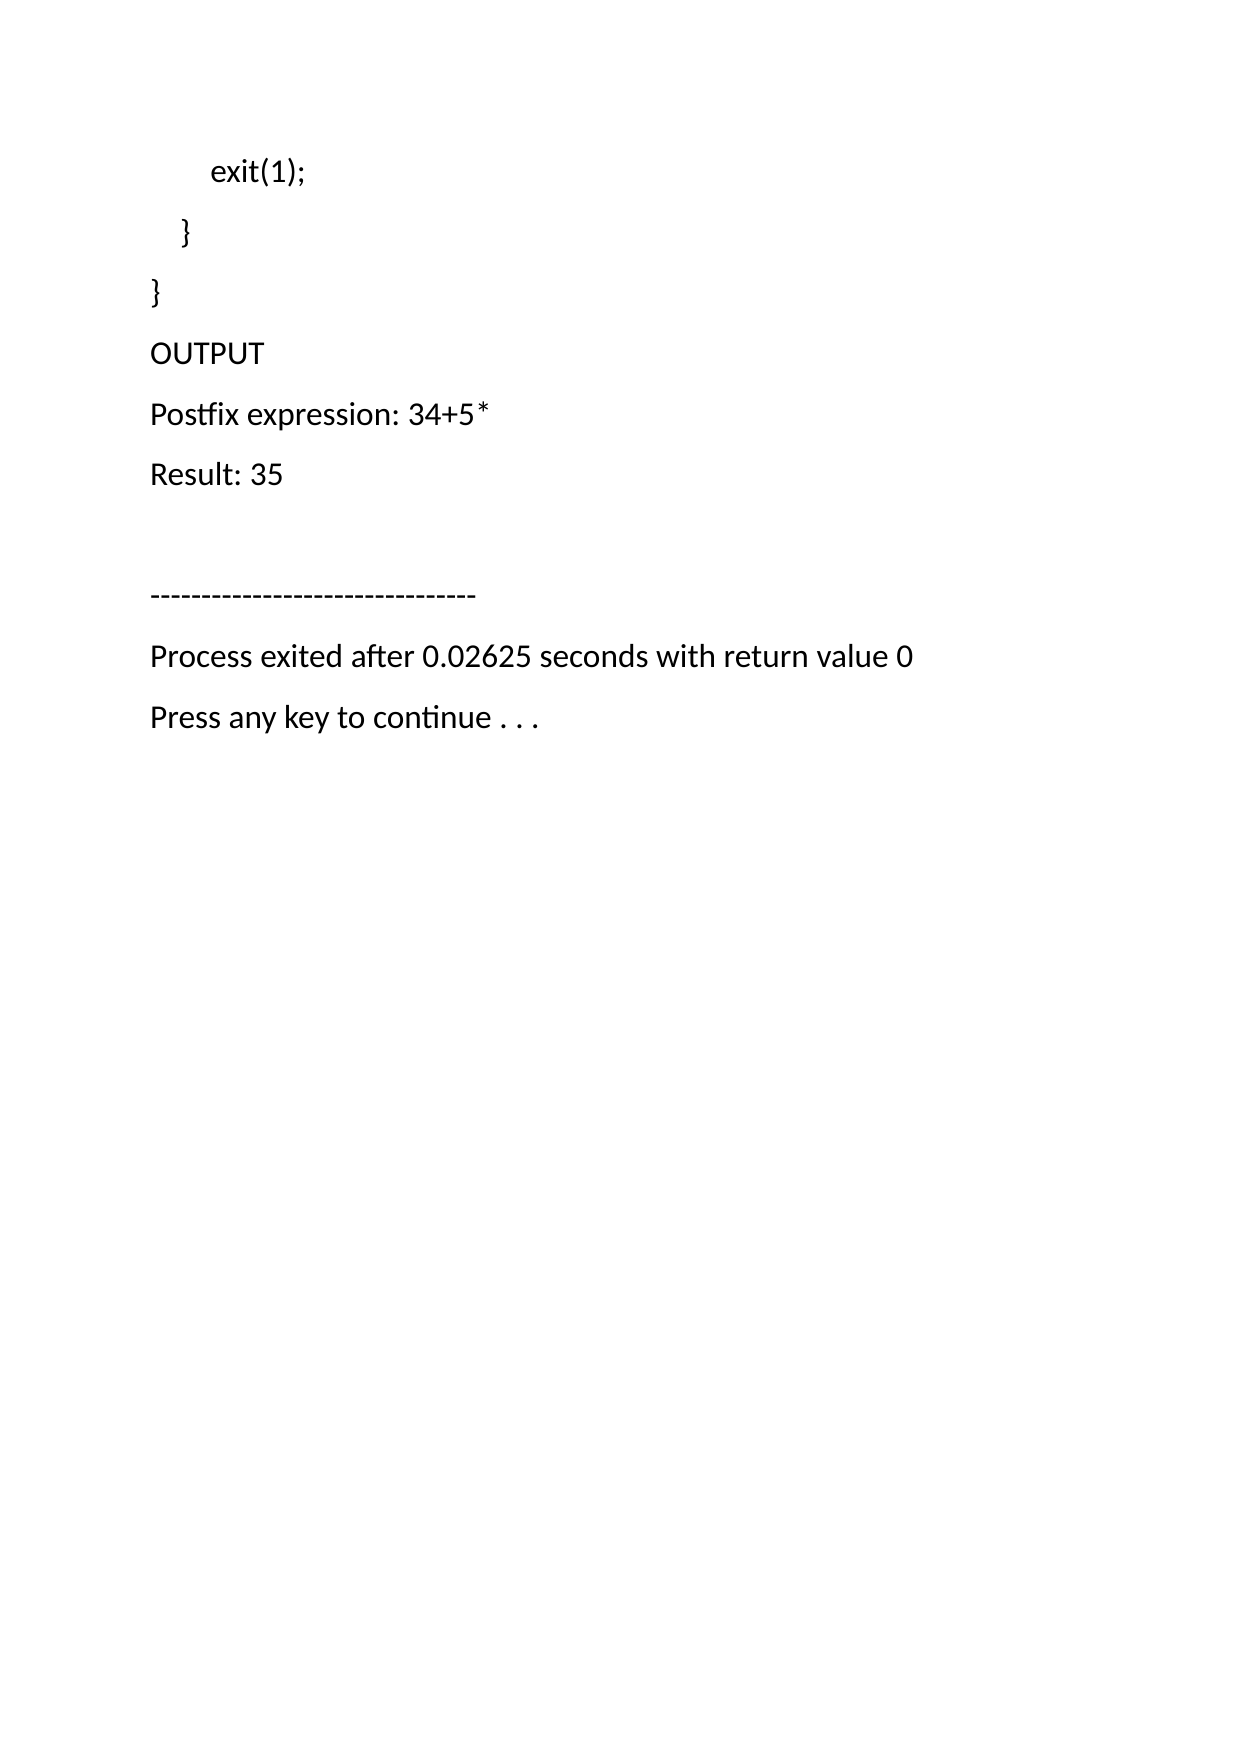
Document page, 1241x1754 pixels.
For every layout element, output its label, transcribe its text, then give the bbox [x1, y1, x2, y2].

text } [150, 211, 1090, 251]
text -------------------------------- [150, 574, 1090, 615]
text Result: 35 [150, 453, 1090, 494]
text Press any key to continue . . . [150, 696, 1090, 736]
text exit(1); [150, 150, 1090, 191]
text Process exited after 0.02625 seconds with return value 0 [150, 635, 1090, 676]
text Postfix expression: 34+5* [150, 392, 1090, 433]
text OUTPUT [150, 332, 1090, 373]
text } [150, 271, 1090, 312]
